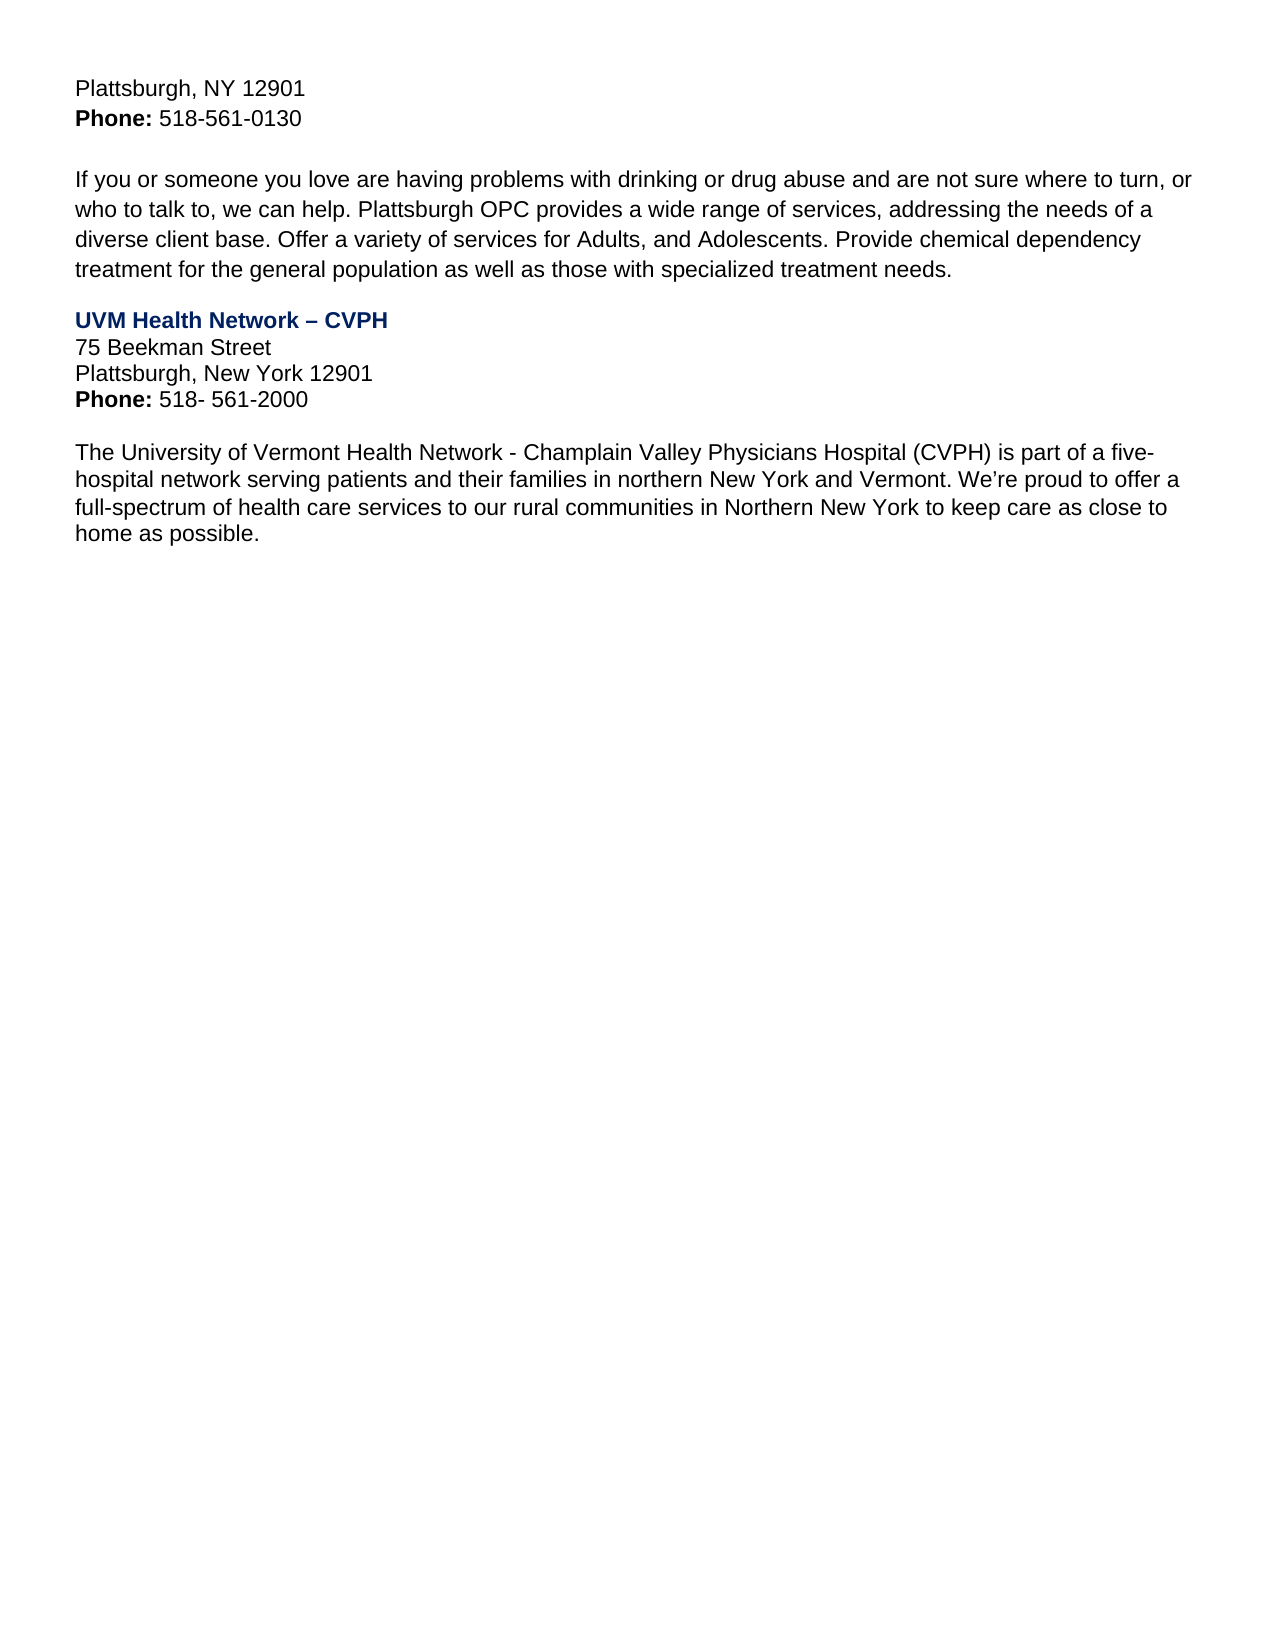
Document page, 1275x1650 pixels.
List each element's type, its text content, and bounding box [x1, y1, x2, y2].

text UVM Health Network – CVPH [75, 307, 1200, 334]
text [75, 75, 1200, 283]
text The University of Vermont Health Network - Champlain Valley Physicians Hospital (CVPH) is part of a five-hospital network serving patients and their families in northern New York and Vermont. We’re proud to offer a full-spectrum of health care services to our rural communities in Northern New York to keep care as close to home as possible. [75, 439, 1200, 546]
text Plattsburgh, New York 12901 [75, 360, 1200, 386]
text 75 Beekman Street [75, 334, 1200, 360]
text Phone: 518- 561-2000 [75, 386, 1200, 413]
